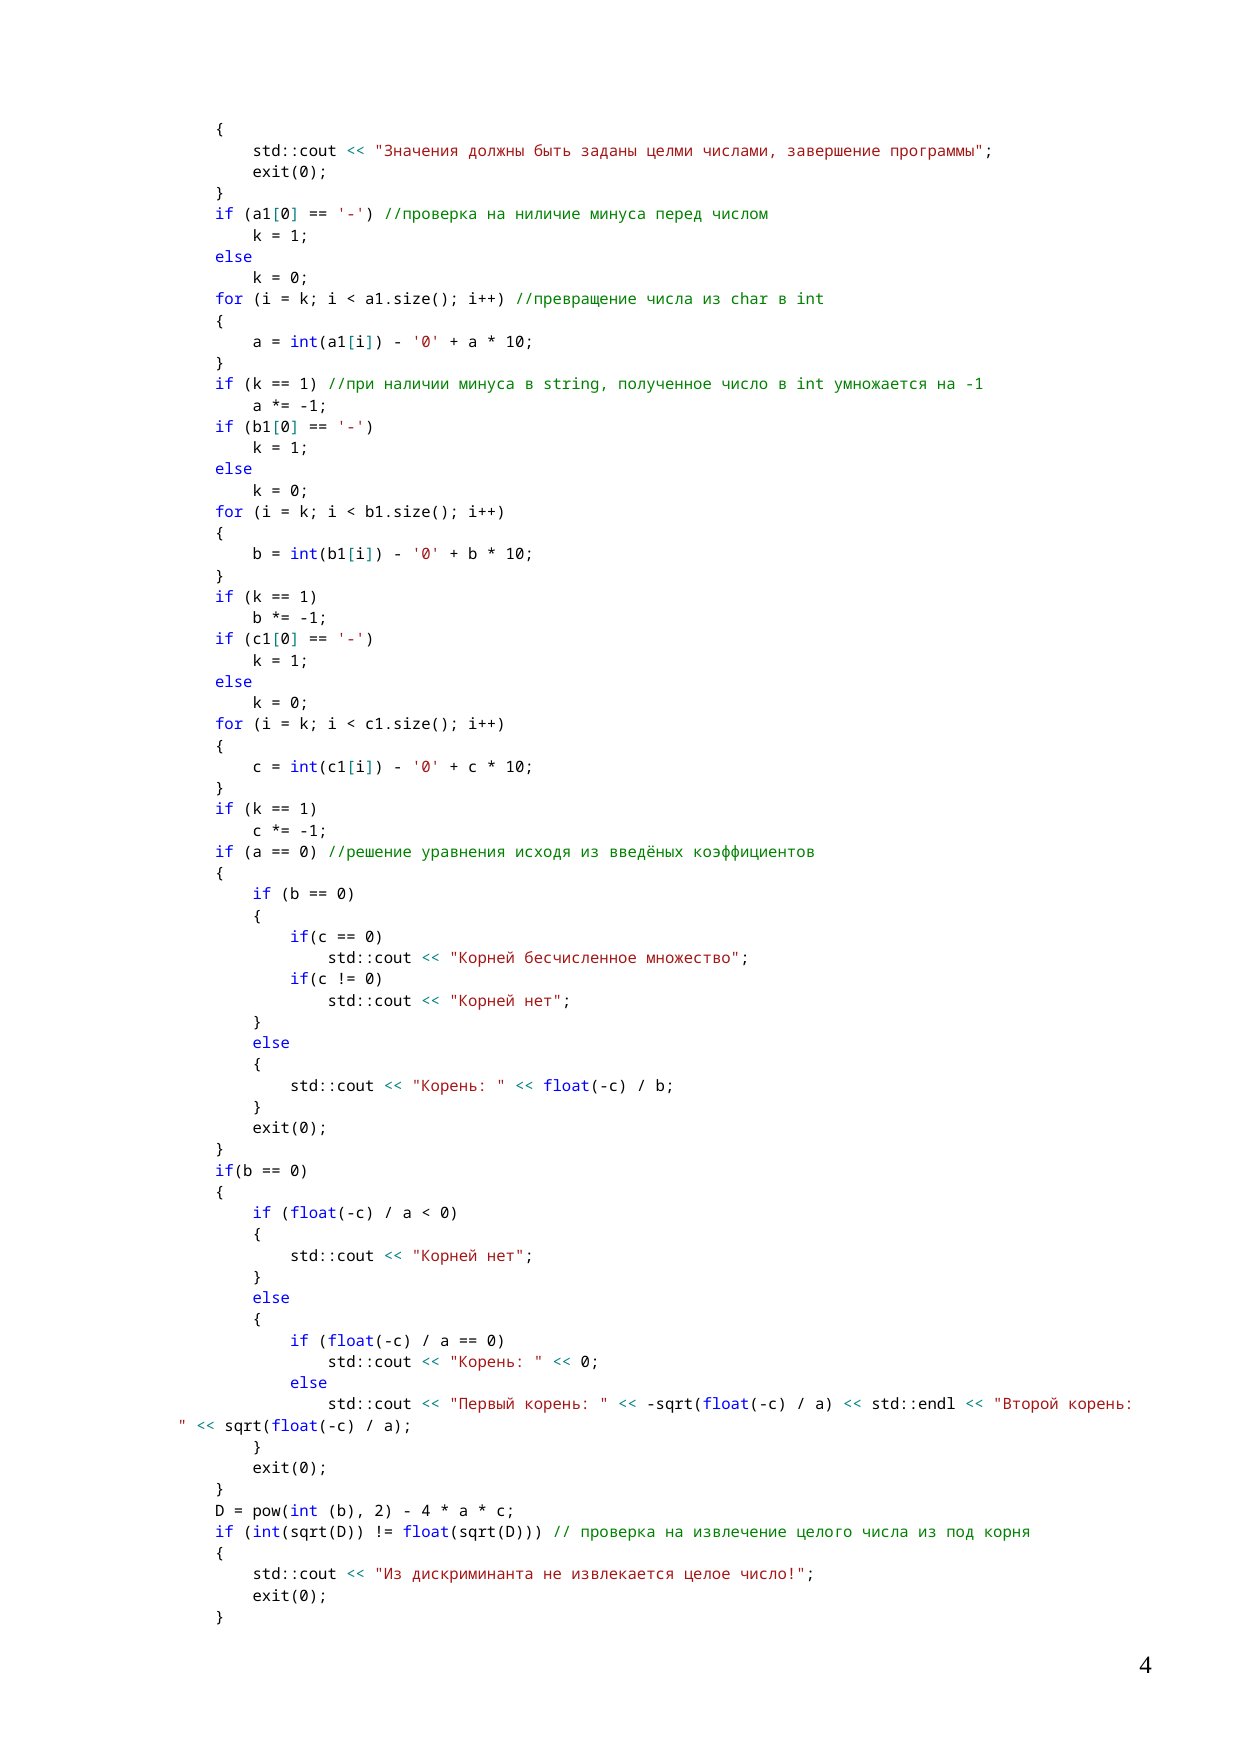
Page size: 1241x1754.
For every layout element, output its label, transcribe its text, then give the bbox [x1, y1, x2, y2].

text if (b1[0] == '-') [177, 416, 1152, 437]
text k = 0; [177, 692, 1152, 713]
text std::cout << "Корней нет"; [177, 1244, 1152, 1266]
text k = 1; [177, 224, 1152, 246]
text } [177, 564, 1152, 586]
text { [177, 118, 1152, 139]
text else [177, 1032, 1152, 1053]
text } [177, 1606, 1152, 1627]
text D = pow(int (b), 2) - 4 * a * c; [177, 1499, 1152, 1521]
text c = int(c1[i]) - '0' + c * 10; [177, 756, 1152, 777]
text for (i = k; i < a1.size(); i++) //превращение числа из char в int [177, 288, 1152, 309]
text std::cout << "Из дискриминанта не извлекается целое число!"; [177, 1563, 1152, 1584]
text exit(0); [177, 161, 1152, 182]
text { [177, 1181, 1152, 1202]
text k = 1; [177, 649, 1152, 671]
text if (k == 1) //при наличии минуса в string, полученное число в int умножается на -1 [177, 373, 1152, 394]
text std::cout << "Первый корень: " << -sqrt(float(-c) / a) << std::endl << "Второй корень: " << sqrt(float(-c) / a); [177, 1393, 1152, 1436]
text b = int(b1[i]) - '0' + b * 10; [177, 543, 1152, 564]
text exit(0); [177, 1584, 1152, 1606]
text else [177, 1372, 1152, 1393]
text if (k == 1) [177, 798, 1152, 819]
text } [177, 1478, 1152, 1499]
text else [177, 458, 1152, 479]
text { [177, 734, 1152, 756]
text { [177, 309, 1152, 331]
text a = int(a1[i]) - '0' + a * 10; [177, 331, 1152, 352]
text { [177, 1542, 1152, 1563]
text { [177, 904, 1152, 926]
text k = 0; [177, 267, 1152, 288]
text if(b == 0) [177, 1159, 1152, 1181]
text else [177, 671, 1152, 692]
text if (a1[0] == '-') //проверка на ниличие минуса перед числом [177, 203, 1152, 224]
text { [177, 1053, 1152, 1074]
text k = 1; [177, 437, 1152, 458]
text } [177, 1011, 1152, 1032]
text exit(0); [177, 1457, 1152, 1478]
text std::cout << "Корень: " << float(-c) / b; [177, 1074, 1152, 1096]
text for (i = k; i < c1.size(); i++) [177, 713, 1152, 734]
text else [177, 246, 1152, 267]
text if (c1[0] == '-') [177, 628, 1152, 649]
text std::cout << "Значения должны быть заданы целми числами, завершение программы"; [177, 139, 1152, 161]
text a *= -1; [177, 394, 1152, 416]
text { [177, 862, 1152, 883]
text } [177, 1138, 1152, 1159]
text } [177, 1096, 1152, 1117]
text if(c == 0) [177, 926, 1152, 947]
text for (i = k; i < b1.size(); i++) [177, 501, 1152, 522]
text std::cout << "Корень: " << 0; [177, 1351, 1152, 1372]
text b *= -1; [177, 607, 1152, 628]
text if (int(sqrt(D)) != float(sqrt(D))) // проверка на извлечение целого числа из под корня [177, 1521, 1152, 1542]
text } [177, 1436, 1152, 1457]
text { [177, 1223, 1152, 1244]
text if (float(-c) / a < 0) [177, 1202, 1152, 1223]
text if (a == 0) //решение уравнения исходя из введёных коэффициентов [177, 841, 1152, 862]
text c *= -1; [177, 819, 1152, 841]
text if (float(-c) / a == 0) [177, 1329, 1152, 1351]
text if (b == 0) [177, 883, 1152, 904]
text { [177, 522, 1152, 543]
text exit(0); [177, 1117, 1152, 1138]
text if(c != 0) [177, 968, 1152, 989]
text } [177, 1266, 1152, 1287]
text } [177, 777, 1152, 798]
text else [177, 1287, 1152, 1308]
text if (k == 1) [177, 586, 1152, 607]
text std::cout << "Корней бесчисленное множество"; [177, 947, 1152, 968]
text } [177, 352, 1152, 373]
text std::cout << "Корней нет"; [177, 989, 1152, 1011]
text } [177, 182, 1152, 203]
text k = 0; [177, 479, 1152, 501]
text { [177, 1308, 1152, 1329]
